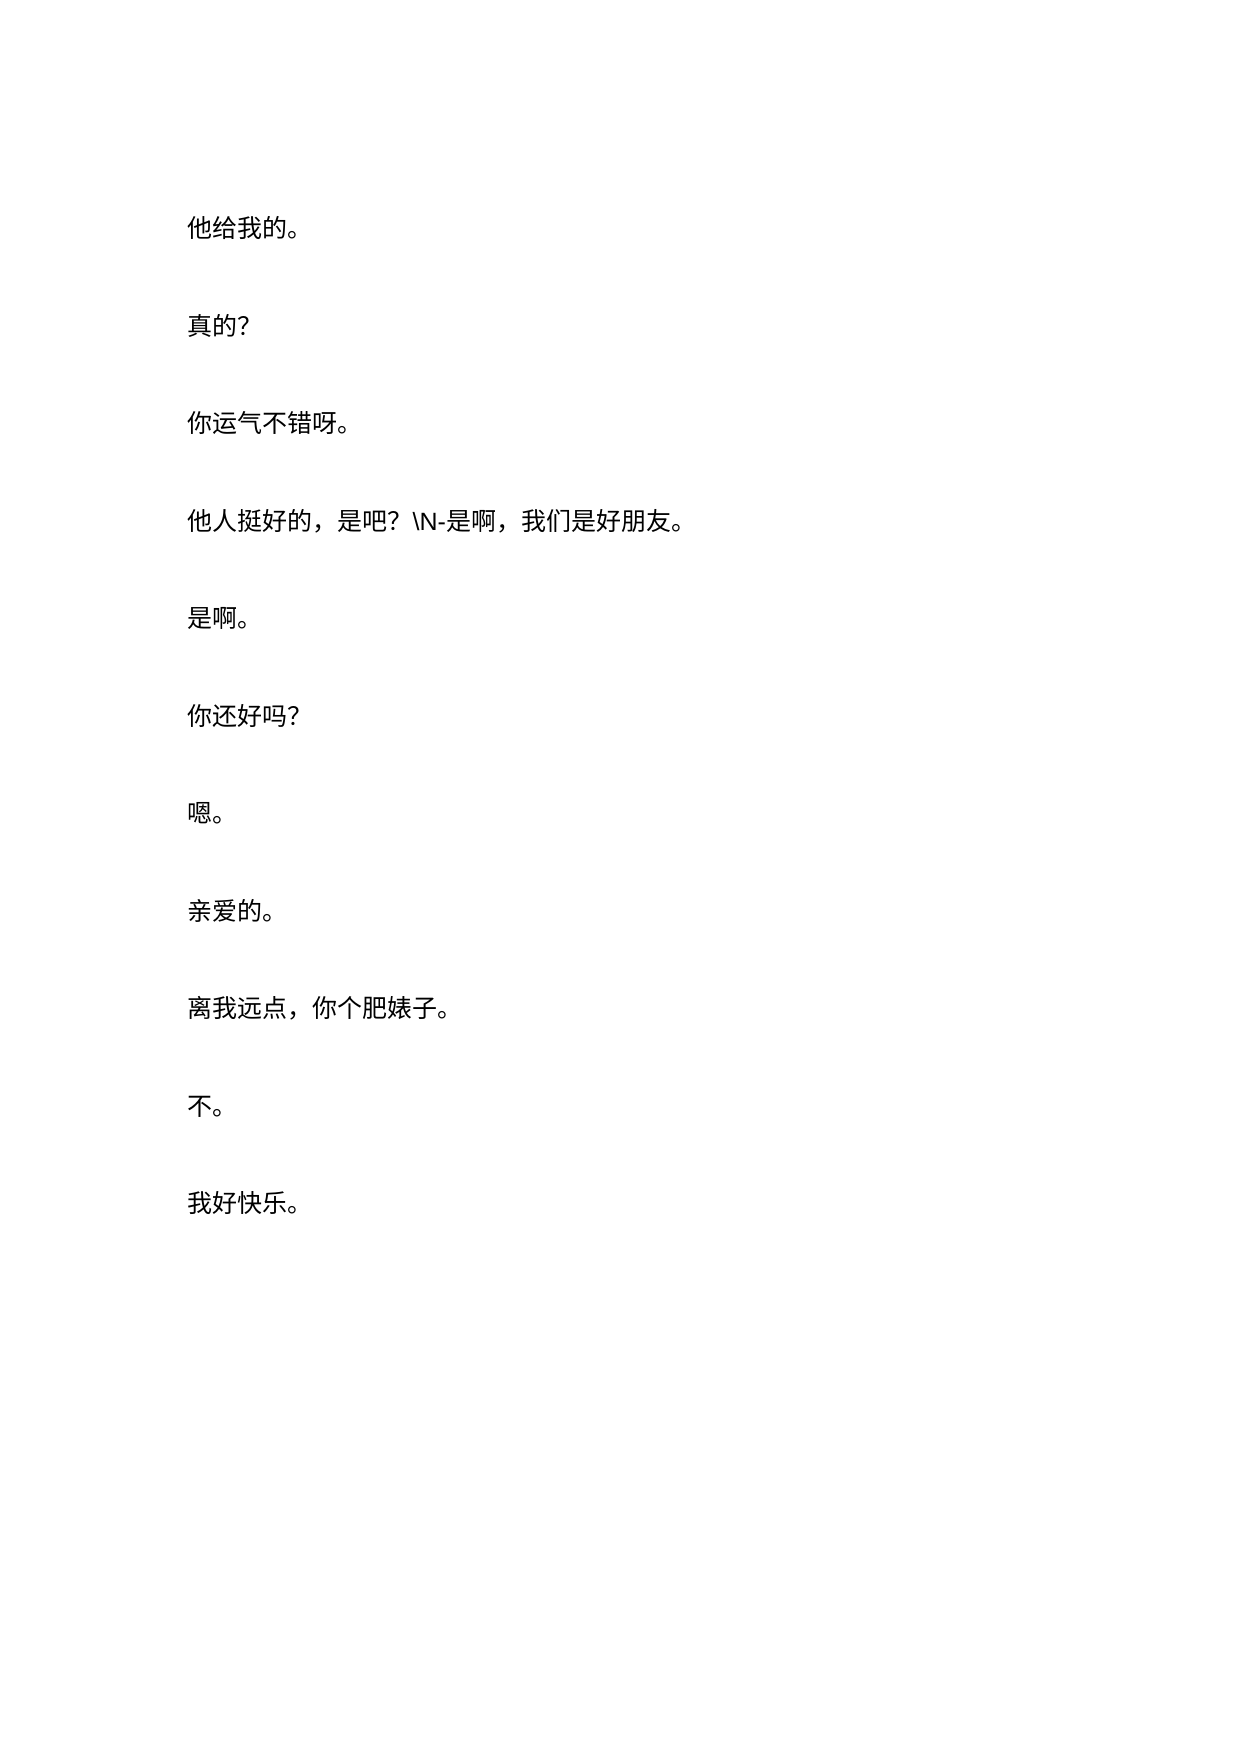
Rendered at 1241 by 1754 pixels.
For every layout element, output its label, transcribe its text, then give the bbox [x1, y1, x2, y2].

text 是啊。 [187, 584, 1053, 649]
text 我好快乐。 [187, 1169, 1053, 1234]
text 真的？ [187, 292, 1053, 357]
text 嗯。 [187, 779, 1053, 844]
text 不。 [187, 1072, 1053, 1137]
text 他给我的。 [187, 194, 1053, 259]
text 你运气不错呀。 [187, 389, 1053, 454]
text 亲爱的。 [187, 877, 1053, 942]
text 他人挺好的，是吧？\N-是啊，我们是好朋友。 [187, 487, 1053, 552]
text 你还好吗？ [187, 682, 1053, 747]
text 离我远点，你个肥婊子。 [187, 974, 1053, 1039]
